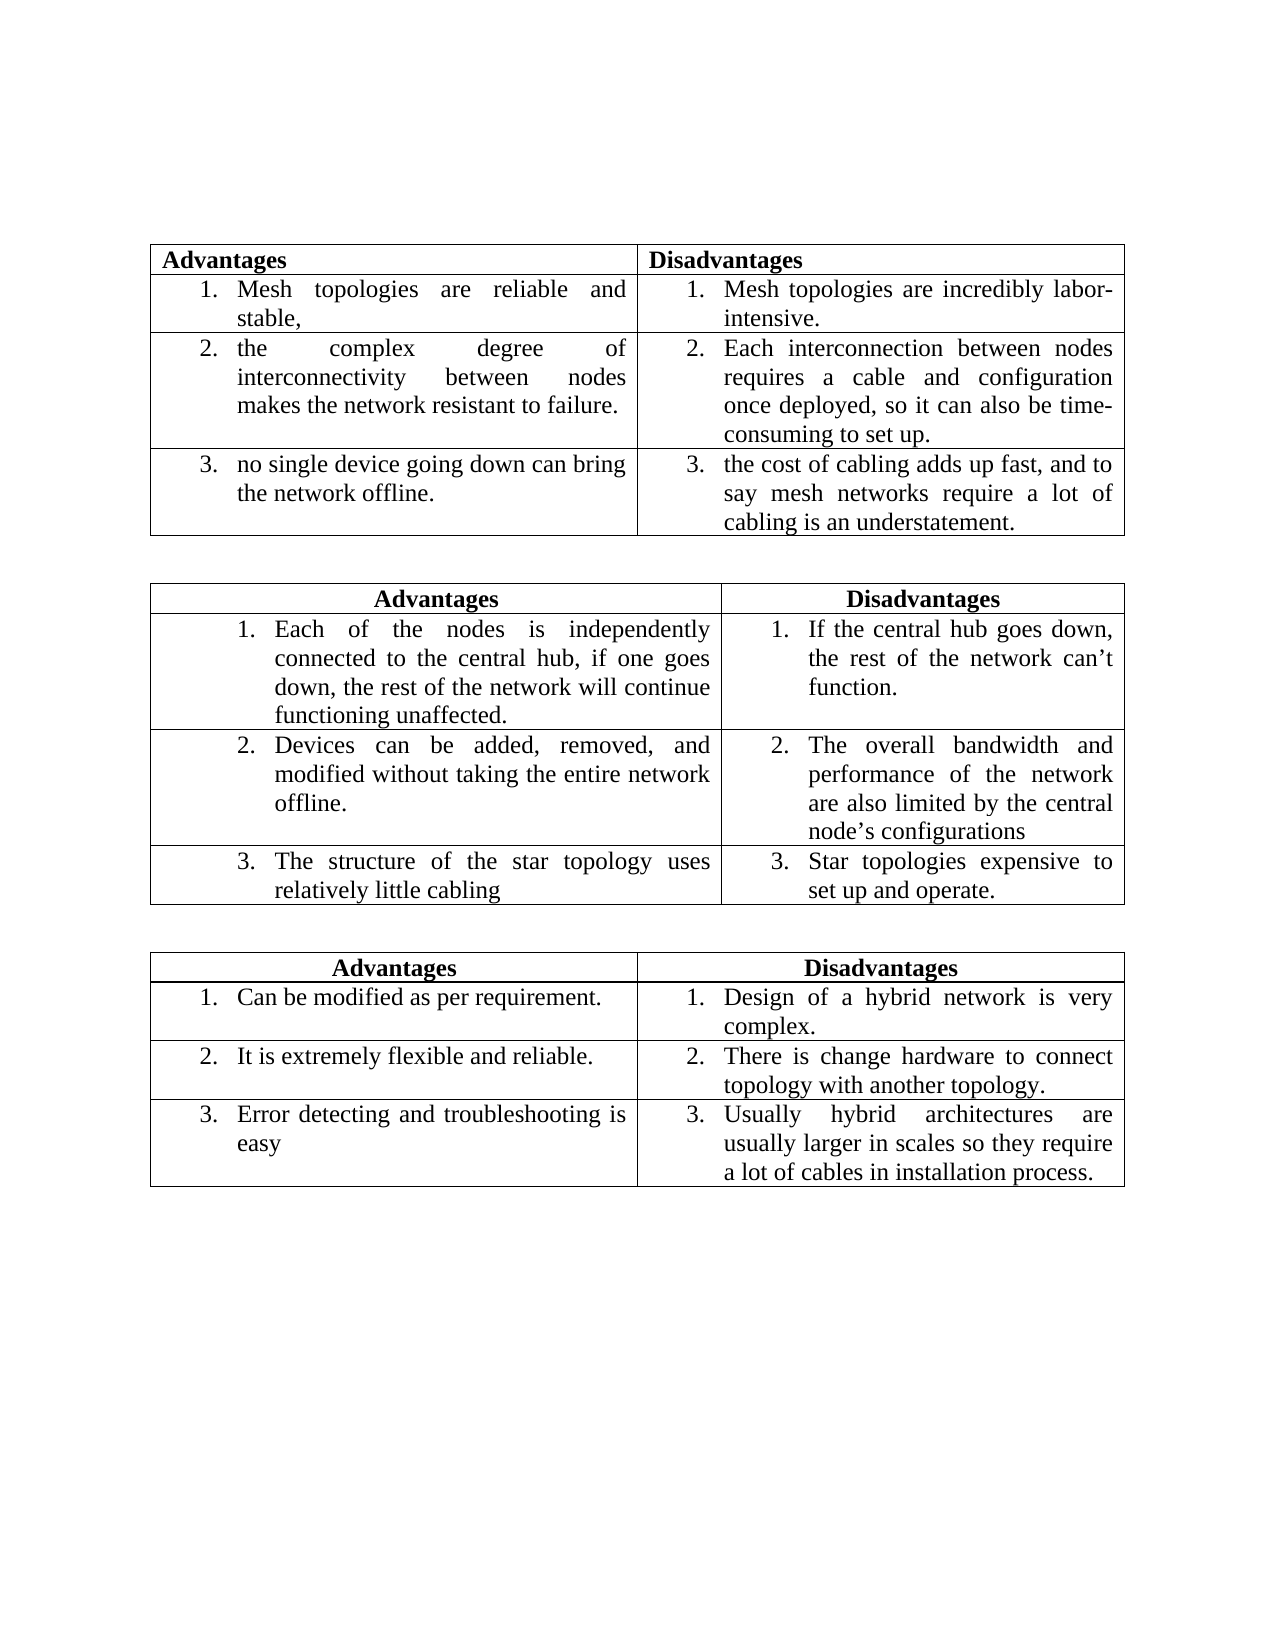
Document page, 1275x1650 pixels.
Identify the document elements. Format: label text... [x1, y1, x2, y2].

table_cell If the central hub goes down, the rest of the network can’t function. [722, 614, 1124, 729]
table_cell Each interconnection between nodes requires a cable and configuration once deployed, so it can also be time-consuming to set up. [931, 333, 1124, 448]
table_cell The overall bandwidth and performance of the network are also limited by the central node’s configurations [722, 730, 808, 845]
table_header Disadvantages [722, 584, 1124, 613]
table_cell Each of the nodes is independently connected to the central hub, if one goes down, the rest of the network will continue functioning unaffected. [507, 614, 721, 729]
table_cell Star topologies expensive to set up and operate. [995, 846, 1124, 904]
table_cell no single device going down can bring the network offline. [151, 449, 637, 535]
table_cell Each of the nodes is independently connected to the central hub, if one goes down, the rest of the network will continue functioning unaffected. [151, 614, 274, 729]
table_cell Devices can be added, removed, and modified without taking the entire network offline. [151, 730, 721, 845]
table_cell Mesh topologies are incredibly labor-intensive. [638, 275, 724, 332]
table_cell Star topologies expensive to set up and operate. [722, 846, 808, 904]
table_cell It is extremely flexible and reliable. [151, 1041, 637, 1098]
table_cell There is change hardware to connect topology with another topology. [638, 1041, 1124, 1098]
table_cell Error detecting and troubleshooting is easy [151, 1100, 637, 1186]
table_cell The structure of the star topology uses relatively little cabling [501, 846, 721, 904]
table_cell The structure of the star topology uses relatively little cabling [151, 846, 274, 904]
table_cell The overall bandwidth and performance of the network are also limited by the central node’s configurations [1032, 730, 1124, 845]
table_cell the cost of cabling adds up fast, and to say mesh networks require a lot of cabling is an understatement. [638, 449, 724, 535]
table_cell Each interconnection between nodes requires a cable and configuration once deployed, so it can also be time-consuming to set up. [638, 333, 724, 448]
table_header Disadvantages [638, 245, 1124, 273]
table_cell Mesh topologies are incredibly labor-intensive. [820, 275, 1124, 332]
table_cell Design of a hybrid network is very complex. [638, 983, 1124, 1040]
table_header Advantages [151, 584, 721, 613]
table_cell the cost of cabling adds up fast, and to say mesh networks require a lot of cabling is an understatement. [1015, 449, 1124, 535]
table_header Disadvantages [638, 953, 1124, 981]
table_cell Can be modified as per requirement. [151, 983, 637, 1040]
table_header Advantages [151, 245, 637, 273]
table_cell Usually hybrid architectures are usually larger in scales so they require a lot of cables in installation process. [638, 1100, 1124, 1186]
table_cell Mesh topologies are reliable and stable, [151, 275, 237, 332]
table_header Advantages [151, 953, 637, 981]
table_cell the complex degree of interconnectivity between nodes makes the network resistant to failure. [151, 333, 637, 448]
table_cell Mesh topologies are reliable and stable, [308, 275, 637, 332]
